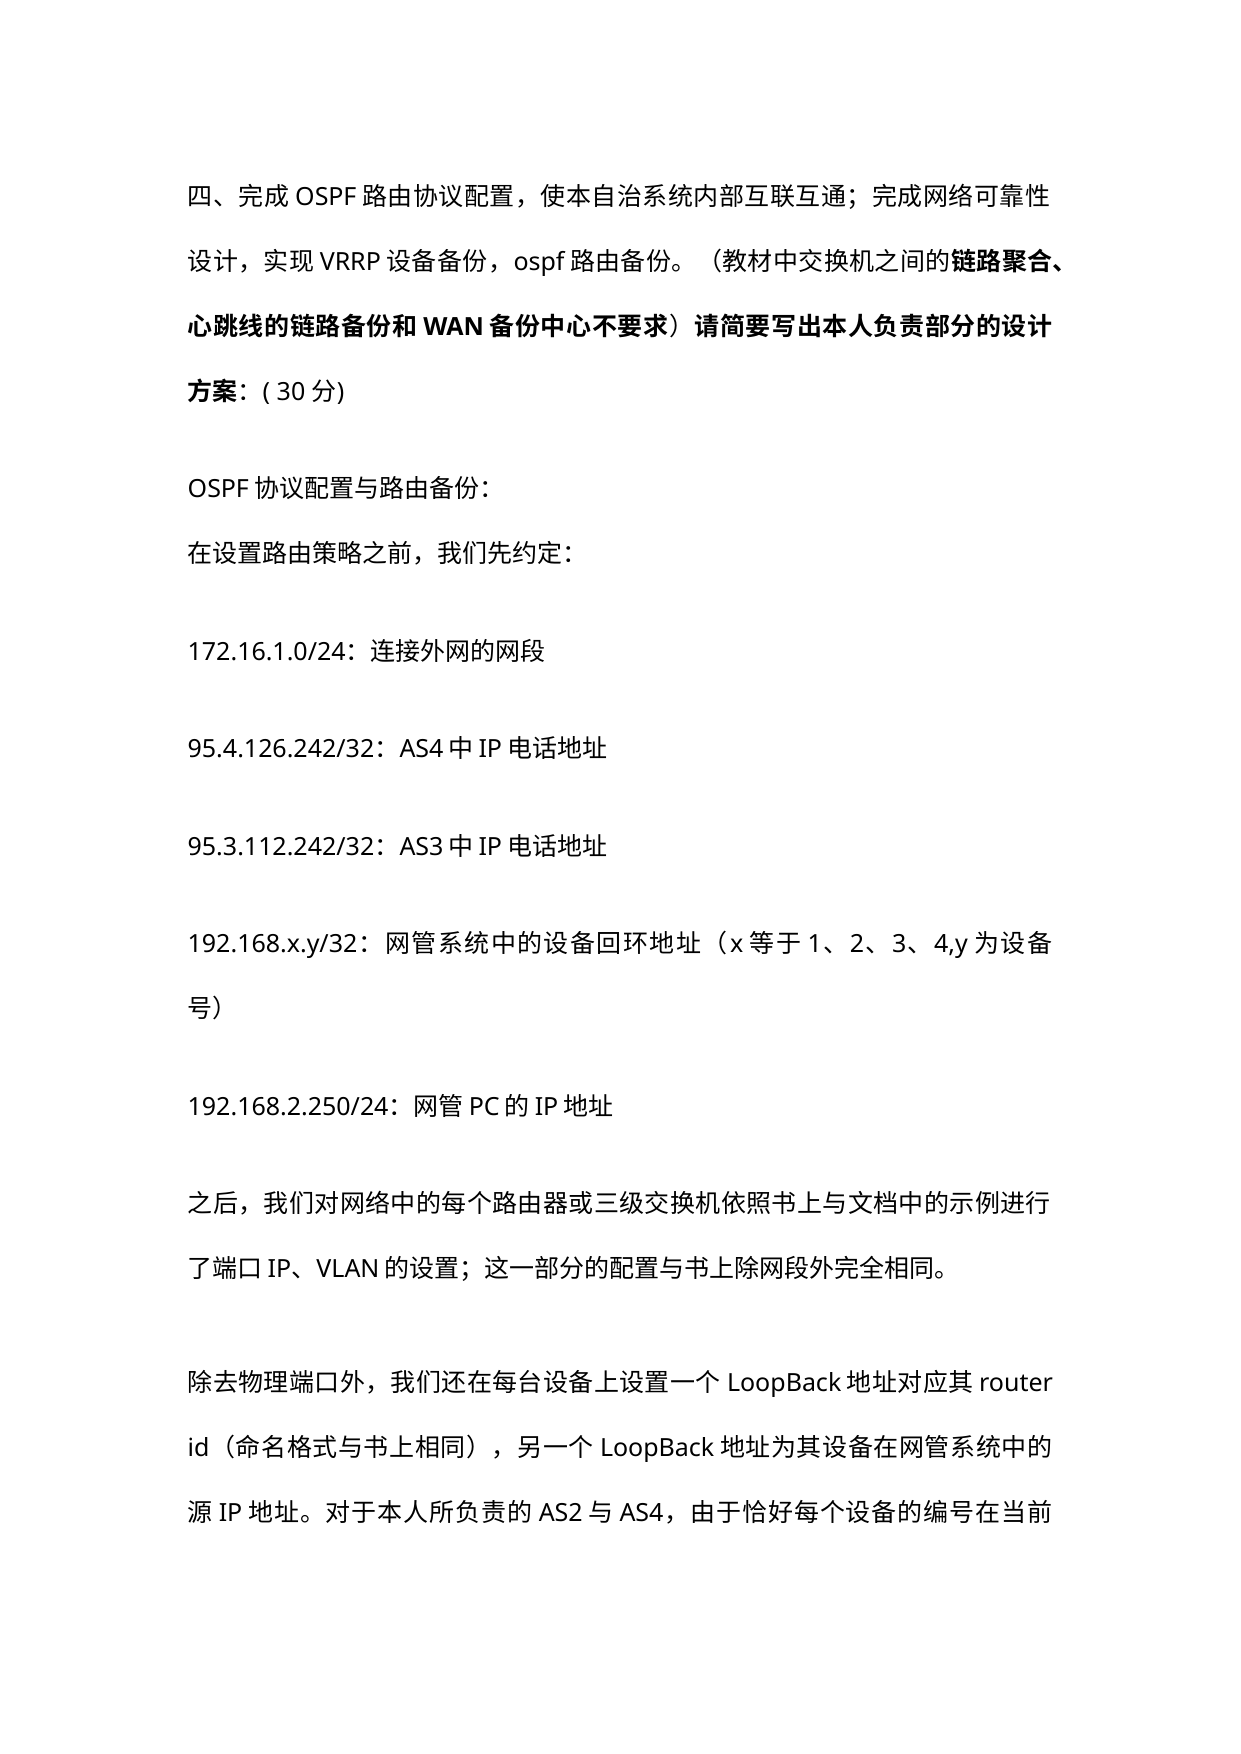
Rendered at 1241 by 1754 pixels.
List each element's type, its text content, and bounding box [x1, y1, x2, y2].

text 在设置路由策略之前，我们先约定： [187, 519, 1053, 584]
text 之后，我们对网络中的每个路由器或三级交换机依照书上与文档中的示例进行了端口IP、VLAN的设置；这一部分的配置与书上除网段外完全相同。 [187, 1169, 1053, 1299]
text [187, 1348, 1053, 1543]
text 192.168.2.250/24：网管PC的IP地址 [187, 1072, 1053, 1137]
text 95.4.126.242/32：AS4中IP电话地址 [187, 714, 1053, 779]
text 四、完成OSPF路由协议配置，使本自治系统内部互联互通；完成网络可靠性设计，实现VRRP设备备份，ospf路由备份。（教材中交换机之间的链路聚合、心跳线的链路备份和WAN备份中心不要求）请简要写出本人负责部分的设计方案：( 30 分) [187, 162, 1053, 422]
text 192.168.x.y/32：网管系统中的设备回环地址（x等于1、2、3、4,y为设备号） [187, 909, 1053, 1039]
text 95.3.112.242/32：AS3中IP电话地址 [187, 812, 1053, 877]
text OSPF协议配置与路由备份： [187, 454, 1053, 519]
text 172.16.1.0/24：连接外网的网段 [187, 617, 1053, 682]
